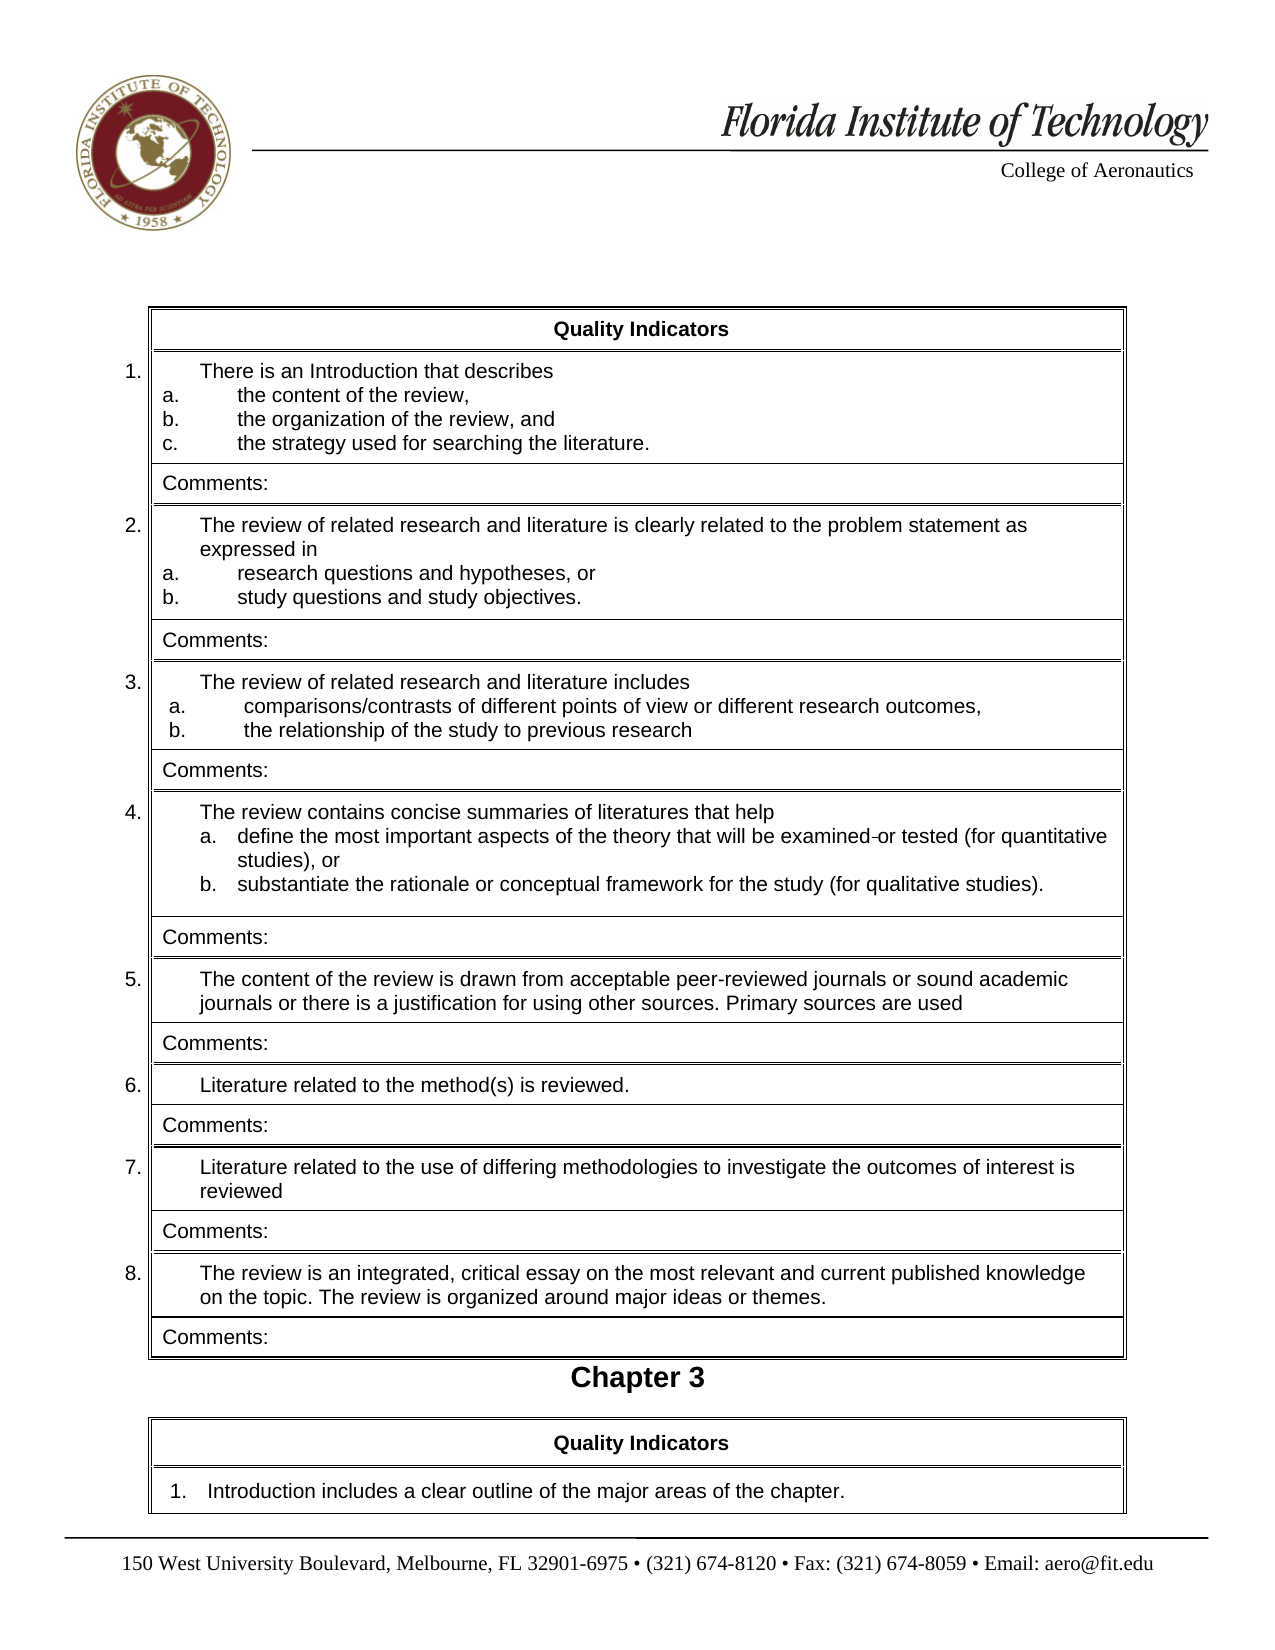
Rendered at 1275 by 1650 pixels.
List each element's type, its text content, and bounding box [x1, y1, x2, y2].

table_cell The review is an integrated, critical essay on the most relevant and current published knowledge on the topic. The review is organized around major ideas or themes. [150, 1250, 1125, 1316]
picture [75, 75, 232, 232]
table_cell The content of the review is drawn from acceptable peer-reviewed journals or sound academic journals or there is a justification for using other sources. Primary sources are used [150, 956, 1125, 1022]
table_cell Comments: [152, 1318, 1123, 1356]
table_cell Comments: [152, 917, 1123, 956]
text Chapter 3 [75, 595, 1200, 1393]
table_cell Comments: [152, 1211, 1123, 1250]
table_header Quality Indicators [152, 1420, 1123, 1465]
table_cell Comments: [152, 750, 1123, 789]
table_cell Comments: [152, 620, 1123, 659]
table_cell The review of related research and literature includes comparisons/contrasts of different points of view or different research outcomes, the relationship of the study to previous research [150, 659, 1125, 749]
table_cell There is an Introduction that describes the content of the review, the organization of the review, and the strategy used for searching the literature. [152, 349, 1123, 462]
table_cell Literature related to the use of differing methodologies to investigate the outcomes of interest is reviewed [150, 1144, 1125, 1210]
picture [721, 102, 1209, 148]
table_cell The review contains concise summaries of literatures that help define the most important aspects of the theory that will be examined or tested (for quantitative studies), or substantiate the rationale or conceptual framework for the study (for qualitative studies). [150, 789, 1125, 916]
table_cell Comments: [152, 1105, 1123, 1144]
table_cell Comments: [152, 464, 1123, 502]
table_header Quality Indicators [152, 310, 1123, 348]
table_cell The review of related research and literature is clearly related to the problem statement as expressed in research questions and hypotheses, or study questions and study objectives. [152, 503, 1123, 619]
table_cell Comments: [152, 1023, 1123, 1062]
table_cell Literature related to the method(s) is reviewed. [150, 1062, 1125, 1104]
table_cell Introduction includes a clear outline of the major areas of the chapter. [150, 1465, 1125, 1513]
